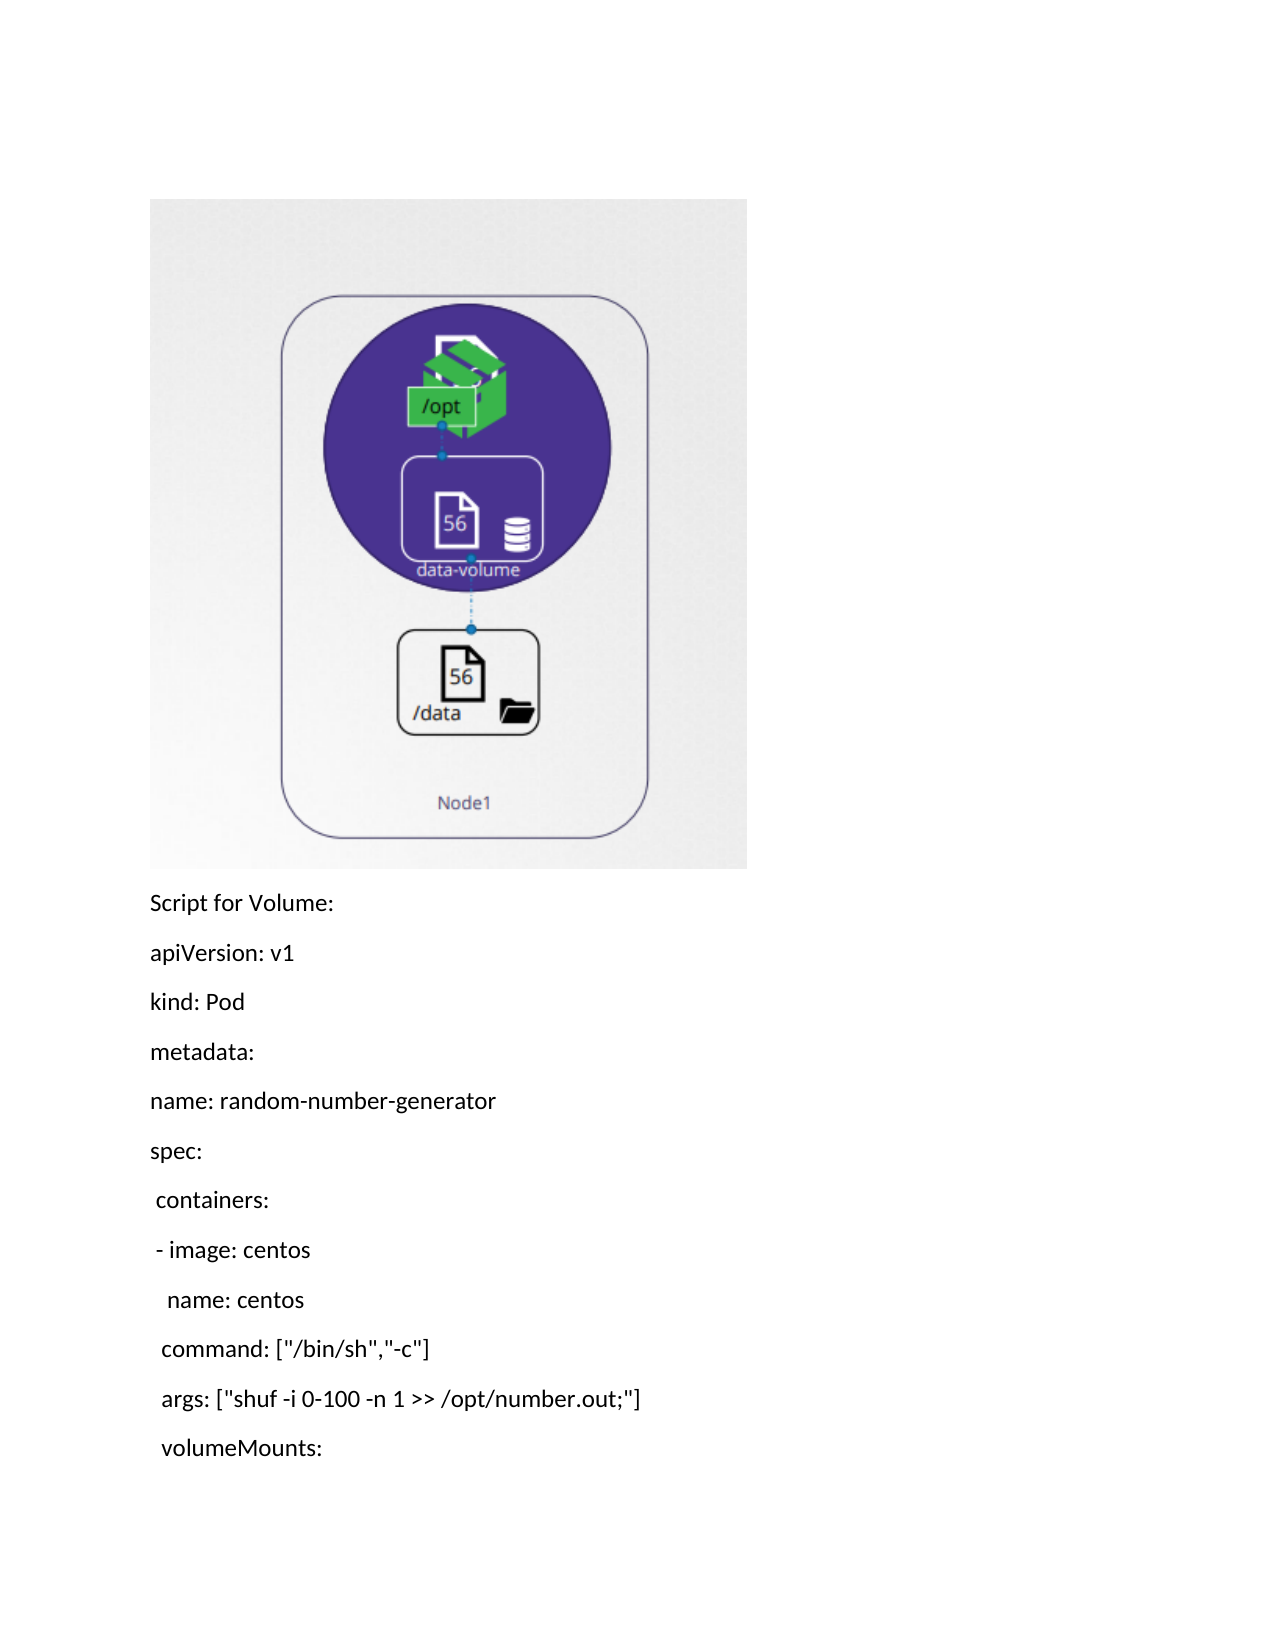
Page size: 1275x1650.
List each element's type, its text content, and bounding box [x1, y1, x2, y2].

text spec: [150, 1135, 1125, 1166]
text command: ["/bin/sh","-c"] [150, 1333, 1125, 1364]
text Script for Volume: [150, 887, 1125, 918]
text name: centos [150, 1284, 1125, 1314]
picture [150, 199, 747, 869]
text volumeMounts: [150, 1433, 1125, 1463]
text name: random-number-generator [150, 1086, 1125, 1116]
text - image: centos [150, 1234, 1125, 1265]
text args: ["shuf -i 0-100 -n 1 >> /opt/number.out;"] [150, 1383, 1125, 1413]
text metadata: [150, 1036, 1125, 1066]
text containers: [150, 1185, 1125, 1215]
text kind: Pod [150, 986, 1125, 1017]
text apiVersion: v1 [150, 937, 1125, 967]
